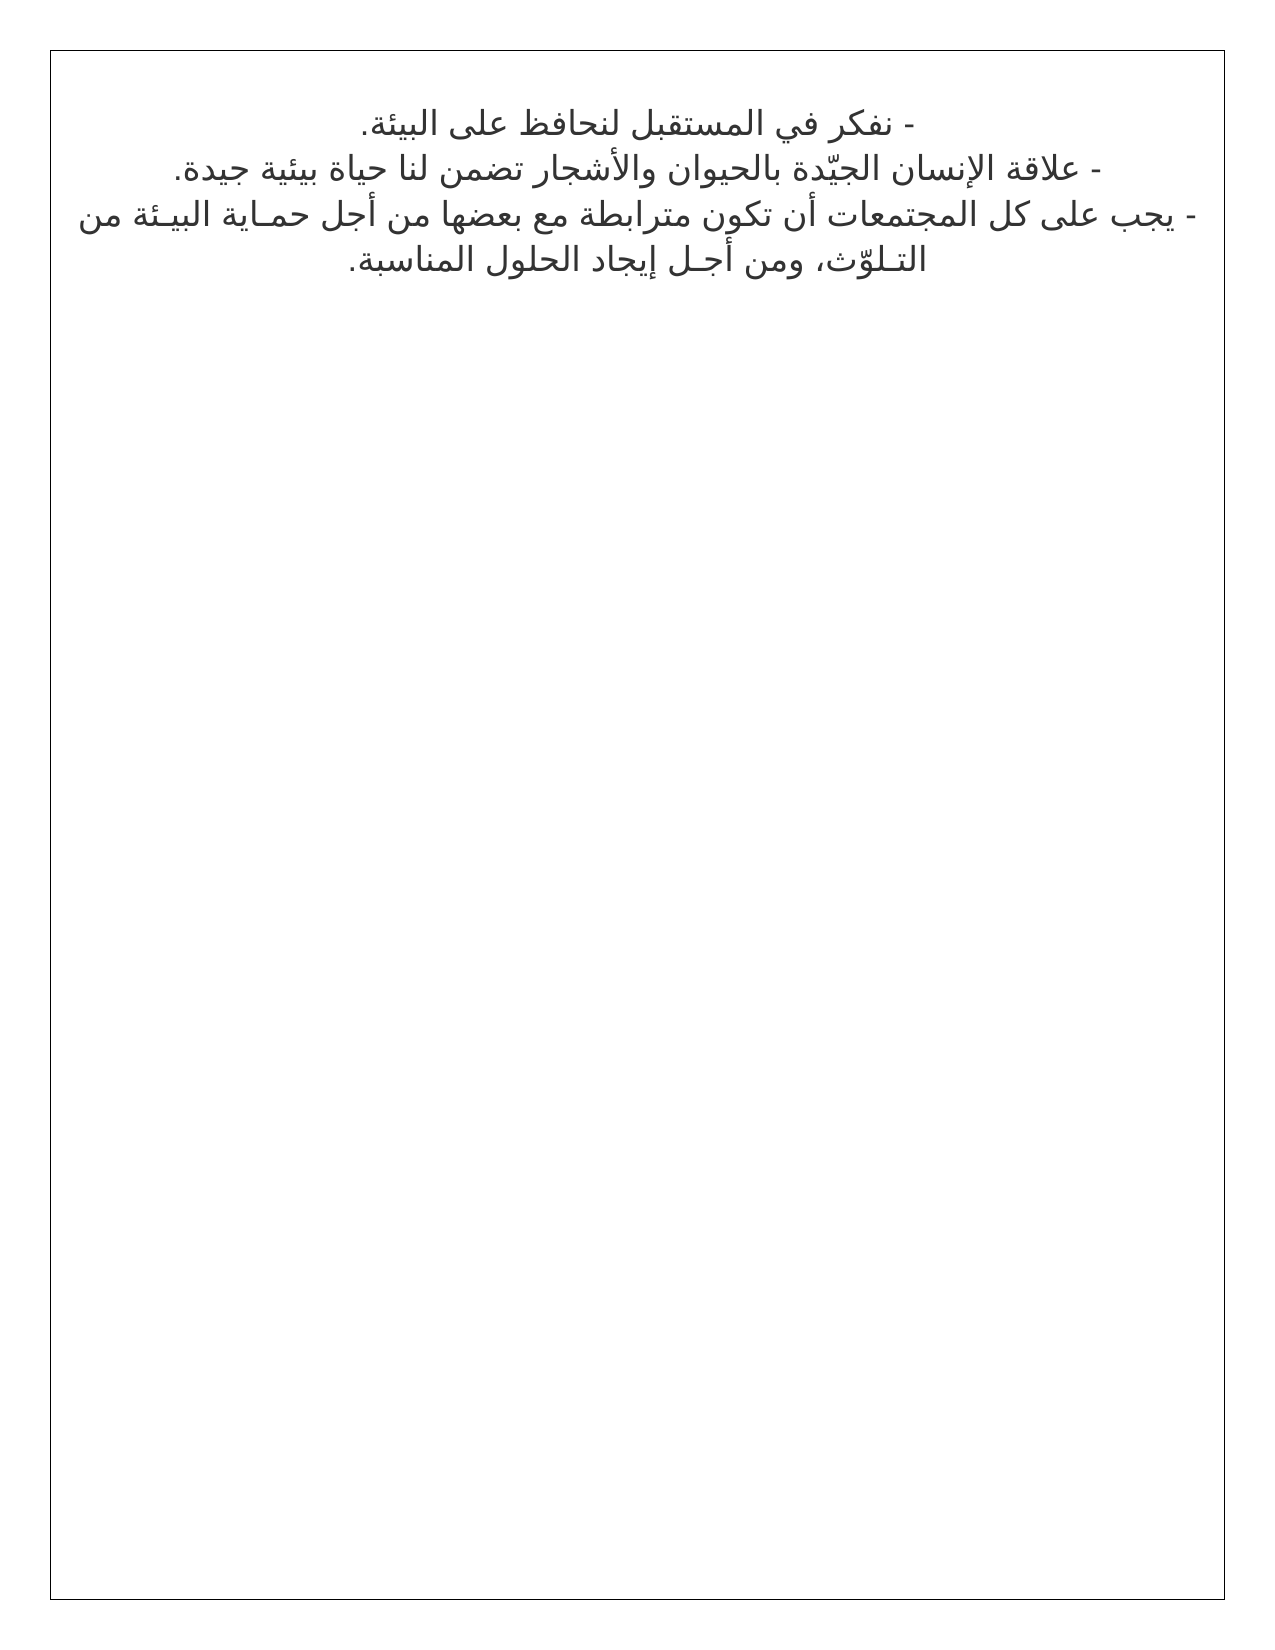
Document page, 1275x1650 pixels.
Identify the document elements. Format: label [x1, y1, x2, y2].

text [75, 103, 1200, 279]
